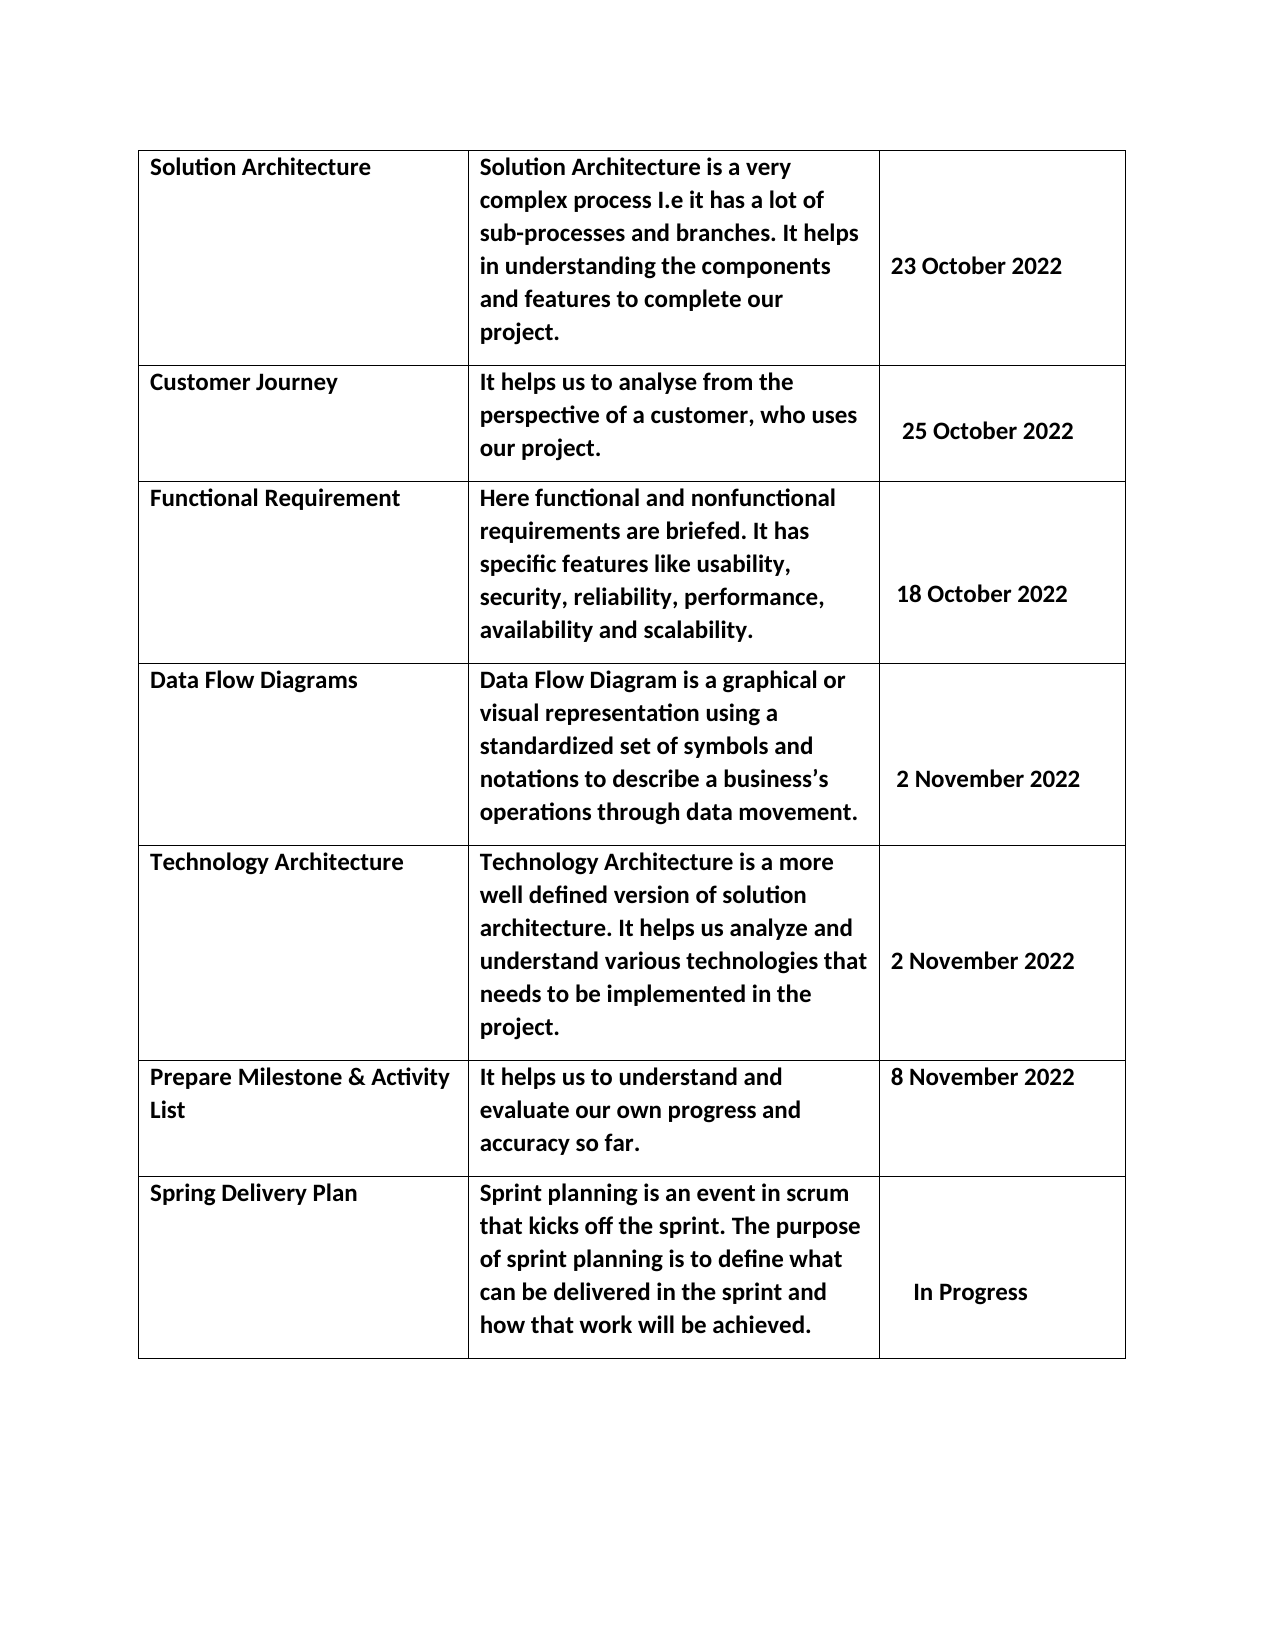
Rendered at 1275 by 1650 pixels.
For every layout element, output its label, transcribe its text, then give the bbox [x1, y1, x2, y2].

table_cell Customer Journey [139, 366, 468, 481]
table_cell It helps us to understand and evaluate our own progress and accuracy so far. [469, 1061, 879, 1176]
table_cell It helps us to analyse from the perspective of a customer, who uses our project. [469, 366, 879, 481]
table_cell Technology Architecture [139, 846, 468, 1060]
table_cell 2 November 2022 [880, 664, 1125, 845]
table_cell Data Flow Diagrams [139, 664, 468, 845]
table_cell 18 October 2022 [880, 482, 1125, 663]
table_cell 23 October 2022 [880, 151, 1125, 365]
table_cell Solution Architecture is a very complex process I.e it has a lot of sub-processes and branches. It helps in understanding the components and features to complete our project. [469, 151, 879, 365]
table_cell Data Flow Diagram is a graphical or visual representation using a standardized set of symbols and notations to describe a business’s operations through data movement. [469, 664, 879, 845]
table_cell Spring Delivery Plan [139, 1177, 468, 1358]
table_cell Here functional and nonfunctional requirements are briefed. It has specific features like usability, security, reliability, performance, availability and scalability. [469, 482, 879, 663]
table_cell 8 November 2022 [880, 1061, 1125, 1176]
table_cell Prepare Milestone & Activity List [139, 1061, 468, 1176]
table_cell Sprint planning is an event in scrum that kicks off the sprint. The purpose of sprint planning is to define what can be delivered in the sprint and how that work will be achieved. [469, 1177, 879, 1358]
table_cell Technology Architecture is a more well defined version of solution architecture. It helps us analyze and understand various technologies that needs to be implemented in the project. [469, 846, 879, 1060]
table_cell Solution Architecture [139, 151, 468, 365]
table_cell Functional Requirement [139, 482, 468, 663]
table_cell 2 November 2022 [880, 846, 1125, 1060]
table_cell 25 October 2022 [880, 366, 1125, 481]
table_cell In Progress [880, 1177, 1125, 1358]
